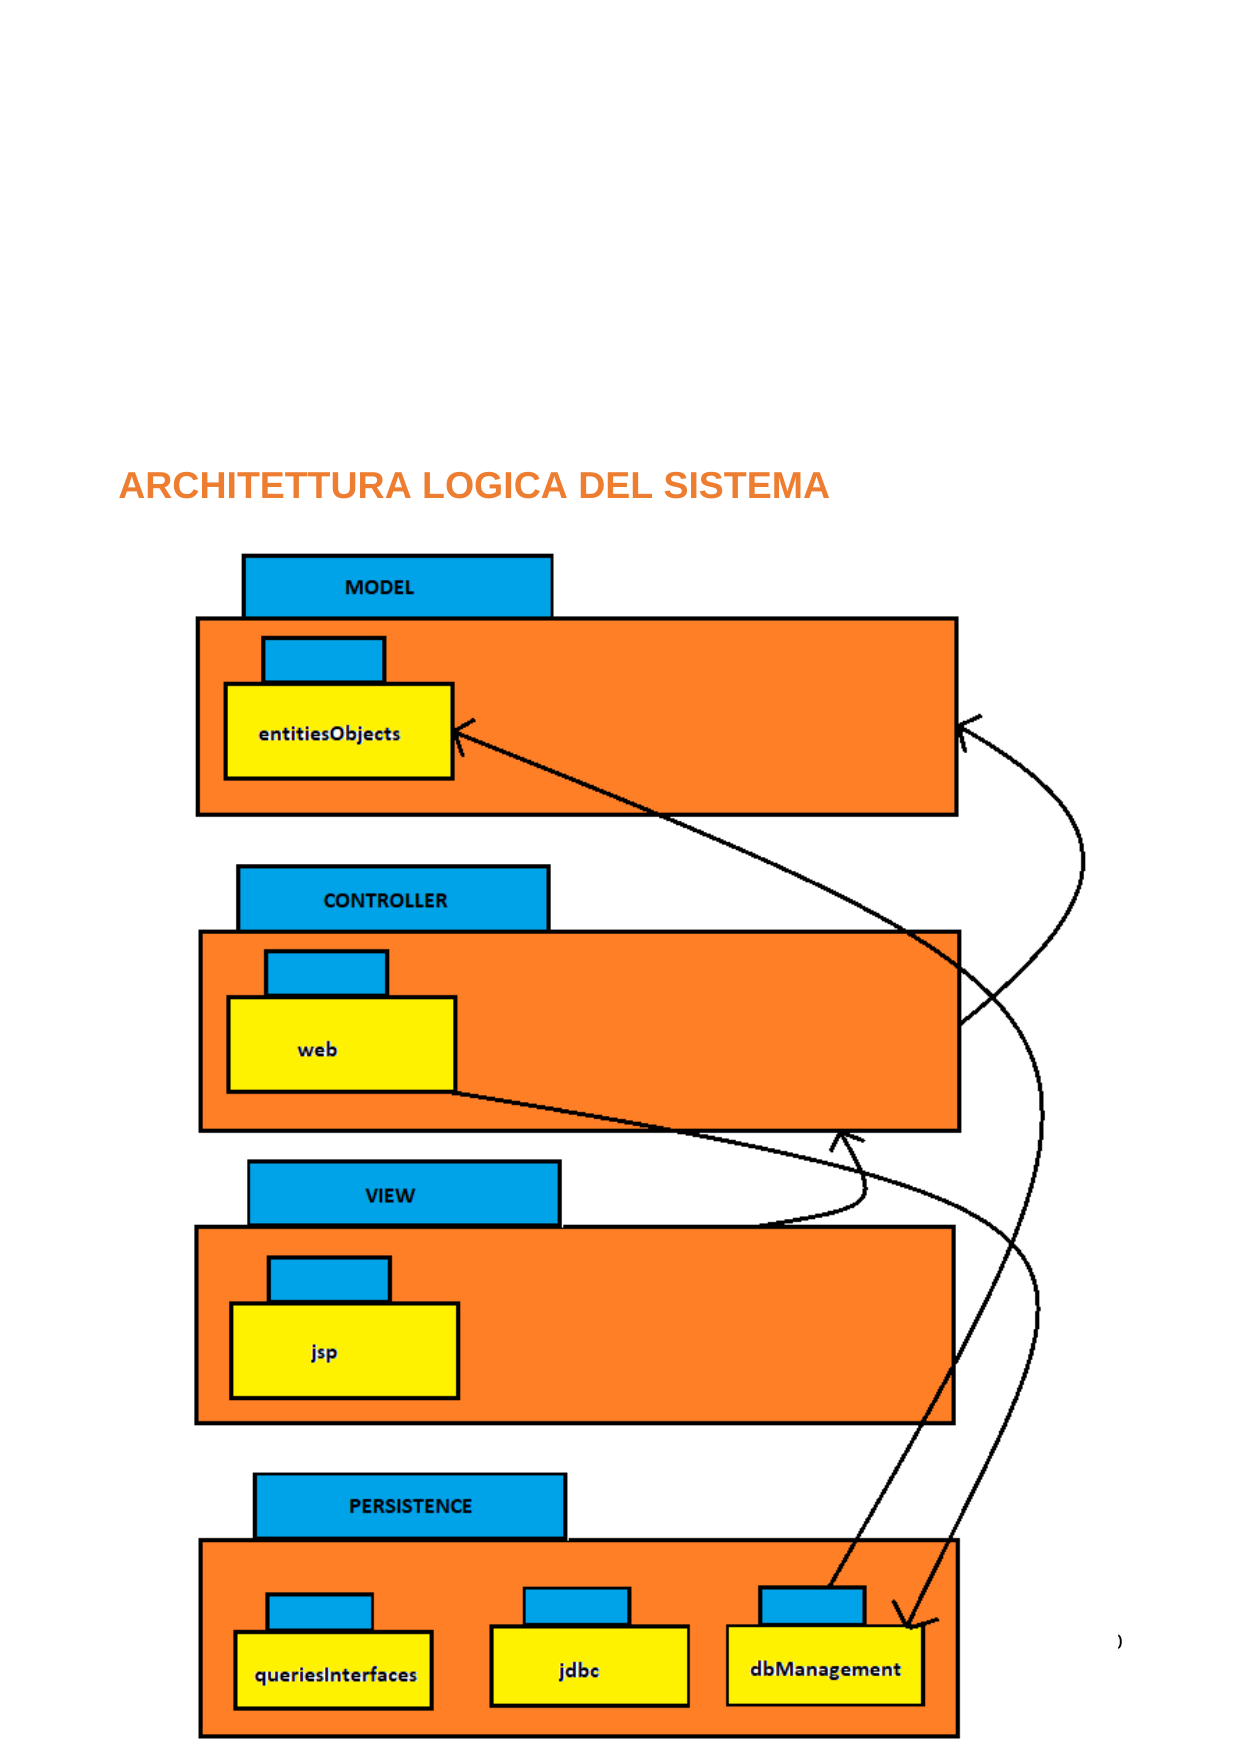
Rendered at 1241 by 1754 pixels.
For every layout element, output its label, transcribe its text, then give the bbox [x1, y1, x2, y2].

picture [118, 508, 1117, 1750]
text ARCHITETTURA LOGICA DEL SISTEMA [118, 464, 1122, 507]
